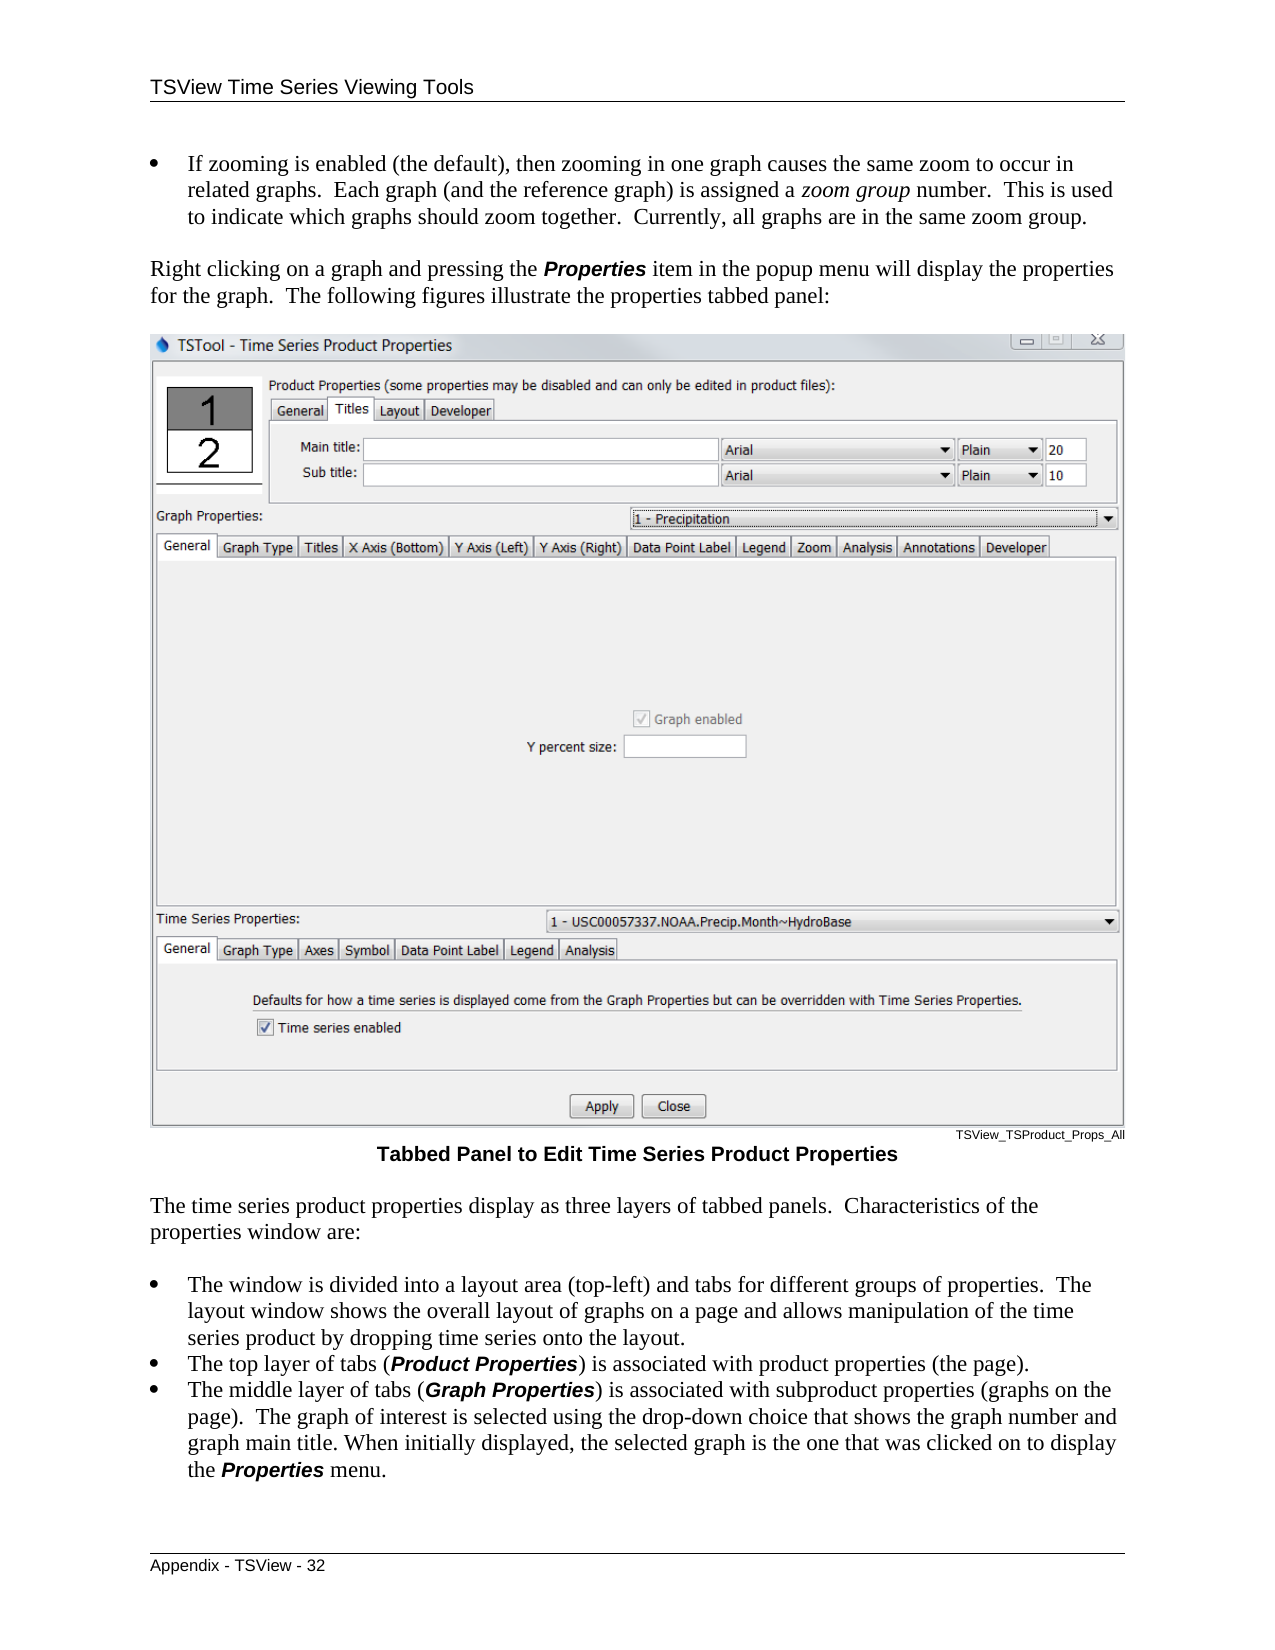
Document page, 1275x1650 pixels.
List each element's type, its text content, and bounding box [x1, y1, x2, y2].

picture [150, 334, 1125, 1128]
list The middle layer of tabs (Graph Properties) is associated with subproduct properties (graphs on the page). The graph of interest is selected using the drop-down choice that shows the graph number and graph main title. When initially displayed, the selected graph is the one that was clicked on to display the Properties menu. [150, 1377, 1125, 1482]
title Tabbed Panel to Edit Time Series Product Properties [150, 1142, 1125, 1166]
text Right clicking on a graph and pressing the Properties item in the popup menu will display the properties for the graph. The following figures illustrate the properties tabbed panel: [150, 255, 1125, 308]
text The time series product properties display as three layers of tabbed panels. Characteristics of the properties window are: [150, 1192, 1125, 1245]
list If zooming is enabled (the default), then zooming in one graph causes the same zoom to occur in related graphs. Each graph (and the reference graph) is assigned a zoom group number. This is used to indicate which graphs should zoom together. Currently, all graphs are in the same zoom group. [150, 150, 1125, 229]
list The window is divided into a layout area (top-left) and tabs for different groups of properties. The layout window shows the overall layout of graphs on a page and allows manipulation of the time series product by dropping time series onto the layout. [150, 1271, 1125, 1350]
text TSView_TSProduct_Props_All [150, 1128, 1125, 1142]
list The top layer of tabs (Product Properties) is associated with product properties (the page). [150, 1350, 1125, 1377]
